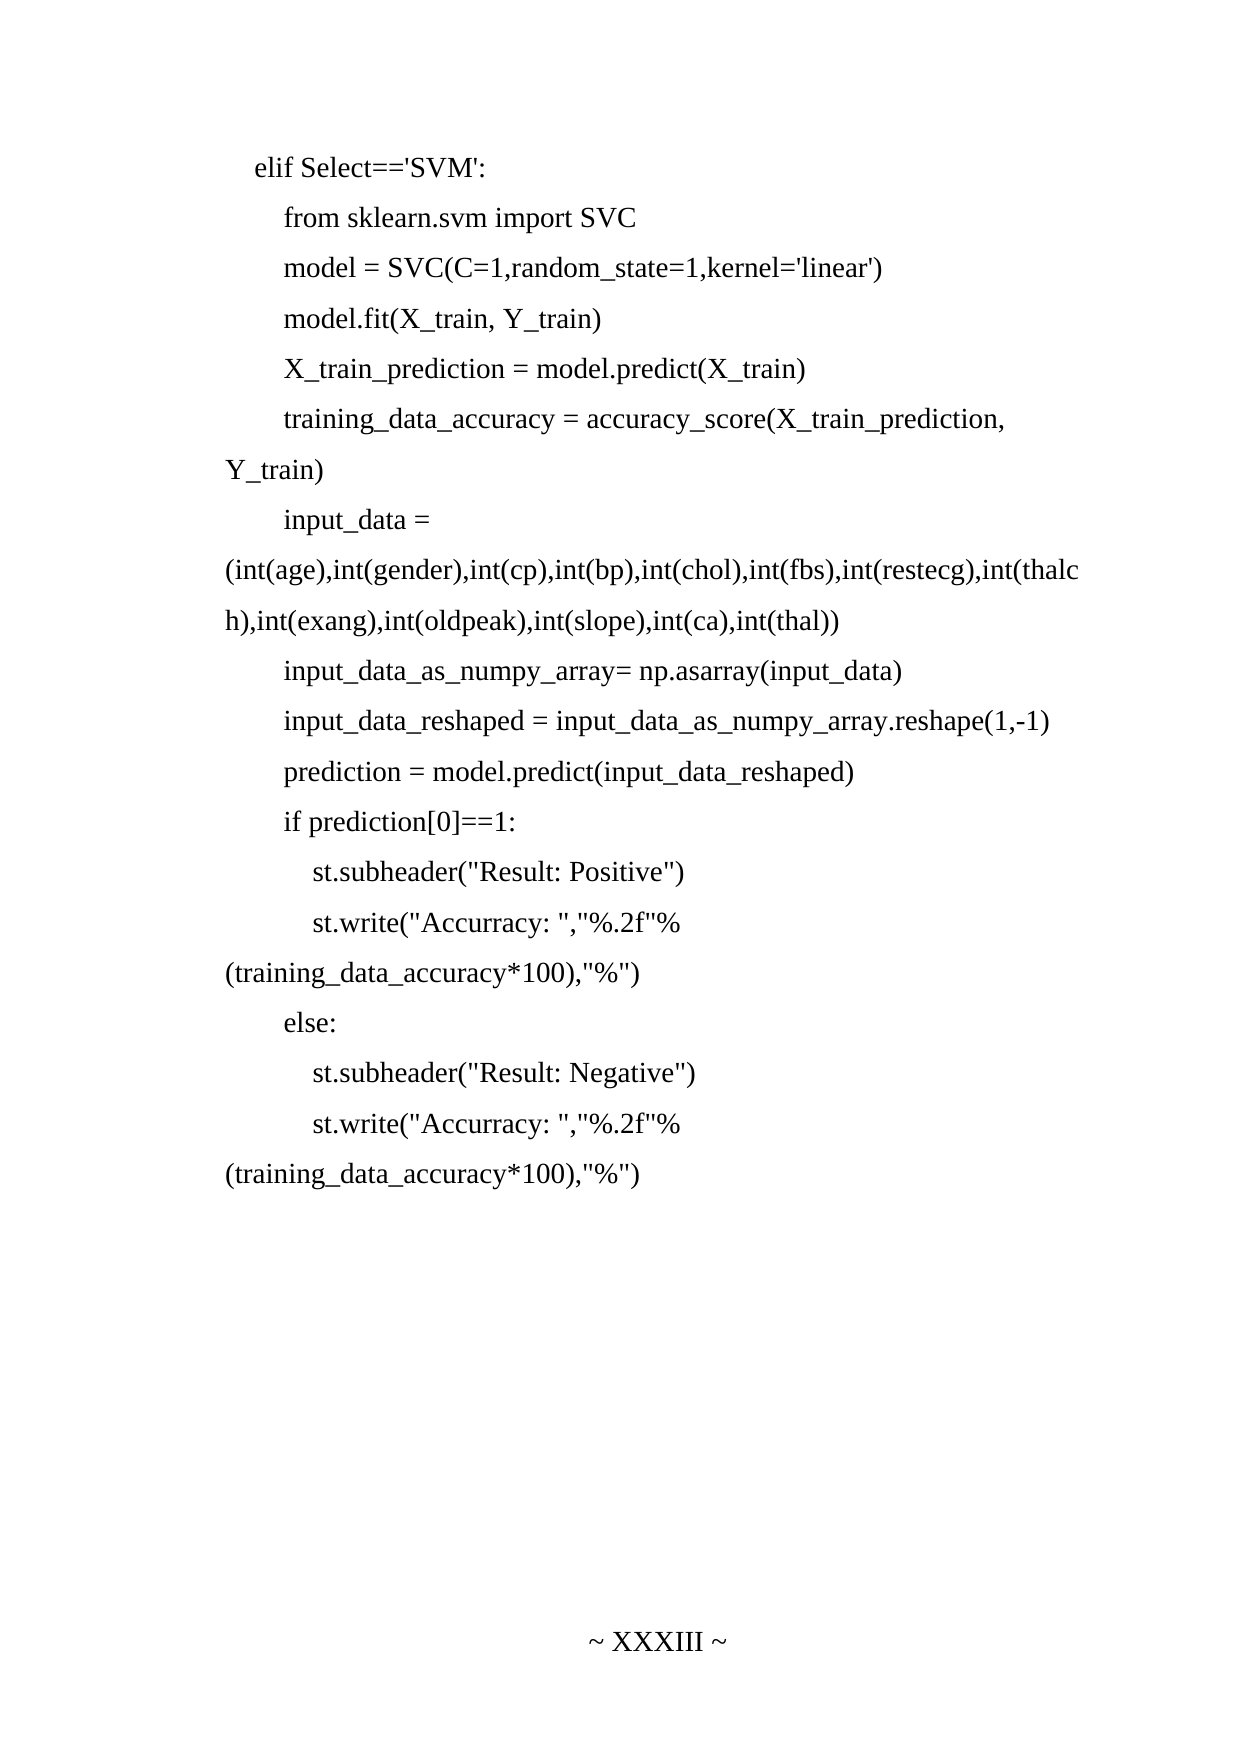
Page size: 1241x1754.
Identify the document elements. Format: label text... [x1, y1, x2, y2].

text X_train_prediction = model.predict(X_train) [225, 351, 1090, 385]
text if prediction[0]==1: [225, 804, 1090, 838]
text elif Select=='SVM': [225, 150, 1090, 183]
text input_data = (int(age),int(gender),int(cp),int(bp),int(chol),int(fbs),int(restecg),int(thalch),int(exang),int(oldpeak),int(slope),int(ca),int(thal)) [225, 502, 1090, 636]
text else: [225, 1005, 1090, 1039]
text training_data_accuracy = accuracy_score(X_train_prediction, Y_train) [225, 402, 1090, 485]
text st.write("Accurracy: ","%.2f"%(training_data_accuracy*100),"%") [225, 1106, 1090, 1190]
text st.write("Accurracy: ","%.2f"%(training_data_accuracy*100),"%") [225, 905, 1090, 988]
text st.subheader("Result: Negative") [225, 1056, 1090, 1089]
text from sklearn.svm import SVC [225, 200, 1090, 234]
text st.subheader("Result: Positive") [225, 854, 1090, 888]
text prediction = model.predict(input_data_reshaped) [225, 754, 1090, 787]
text input_data_reshaped = input_data_as_numpy_array.reshape(1,-1) [225, 703, 1090, 737]
text input_data_as_numpy_array= np.asarray(input_data) [225, 653, 1090, 687]
text model = SVC(C=1,random_state=1,kernel='linear') [225, 251, 1090, 284]
text model.fit(X_train, Y_train) [225, 301, 1090, 334]
